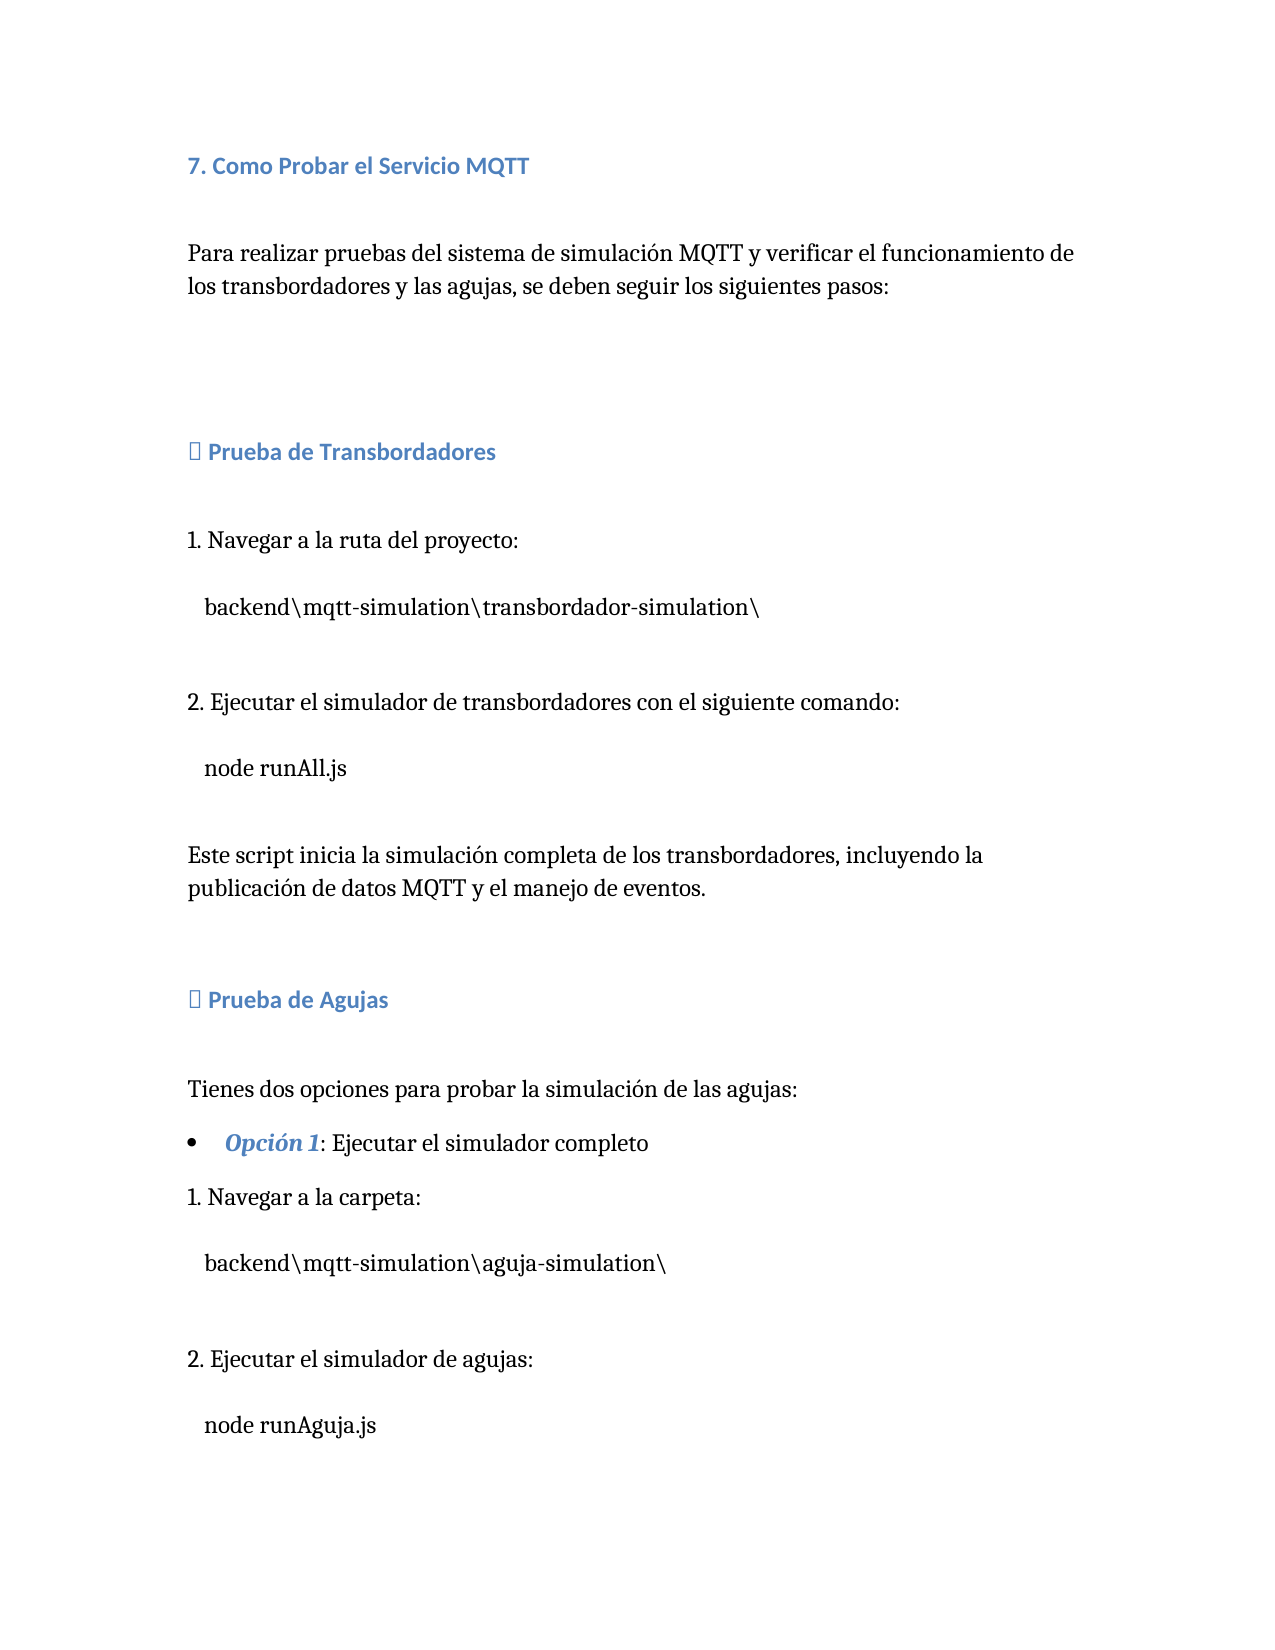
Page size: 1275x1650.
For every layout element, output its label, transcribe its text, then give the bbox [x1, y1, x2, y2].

text 1. Navegar a la carpeta: backend\mqtt-simulation\aguja-simulation\ [187, 1183, 1087, 1318]
subtitle 7. Como Probar el Servicio MQTT [187, 150, 1087, 181]
subtitle ✅ Prueba de Agujas [187, 982, 1087, 1016]
text 1. Navegar a la ruta del proyecto: backend\mqtt-simulation\transbordador-simulation\ [187, 526, 1087, 662]
text 2. Ejecutar el simulador de transbordadores con el siguiente comando: node runAll.js [187, 688, 1087, 783]
text 2. Ejecutar el simulador de agujas: node runAguja.js [187, 1344, 1087, 1480]
list Opción 1: Ejecutar el simulador completo [187, 1129, 1087, 1158]
text Para realizar pruebas del sistema de simulación MQTT y verificar el funcionamiento de los transbordadores y las agujas, se deben seguir los siguientes pasos: [187, 239, 1087, 301]
subtitle ✅ Prueba de Transbordadores [187, 433, 1087, 467]
text Este script inicia la simulación completa de los transbordadores, incluyendo la publicación de datos MQTT y el manejo de eventos. [187, 808, 1087, 903]
text Tienes dos opciones para probar la simulación de las agujas: [187, 1075, 1087, 1104]
